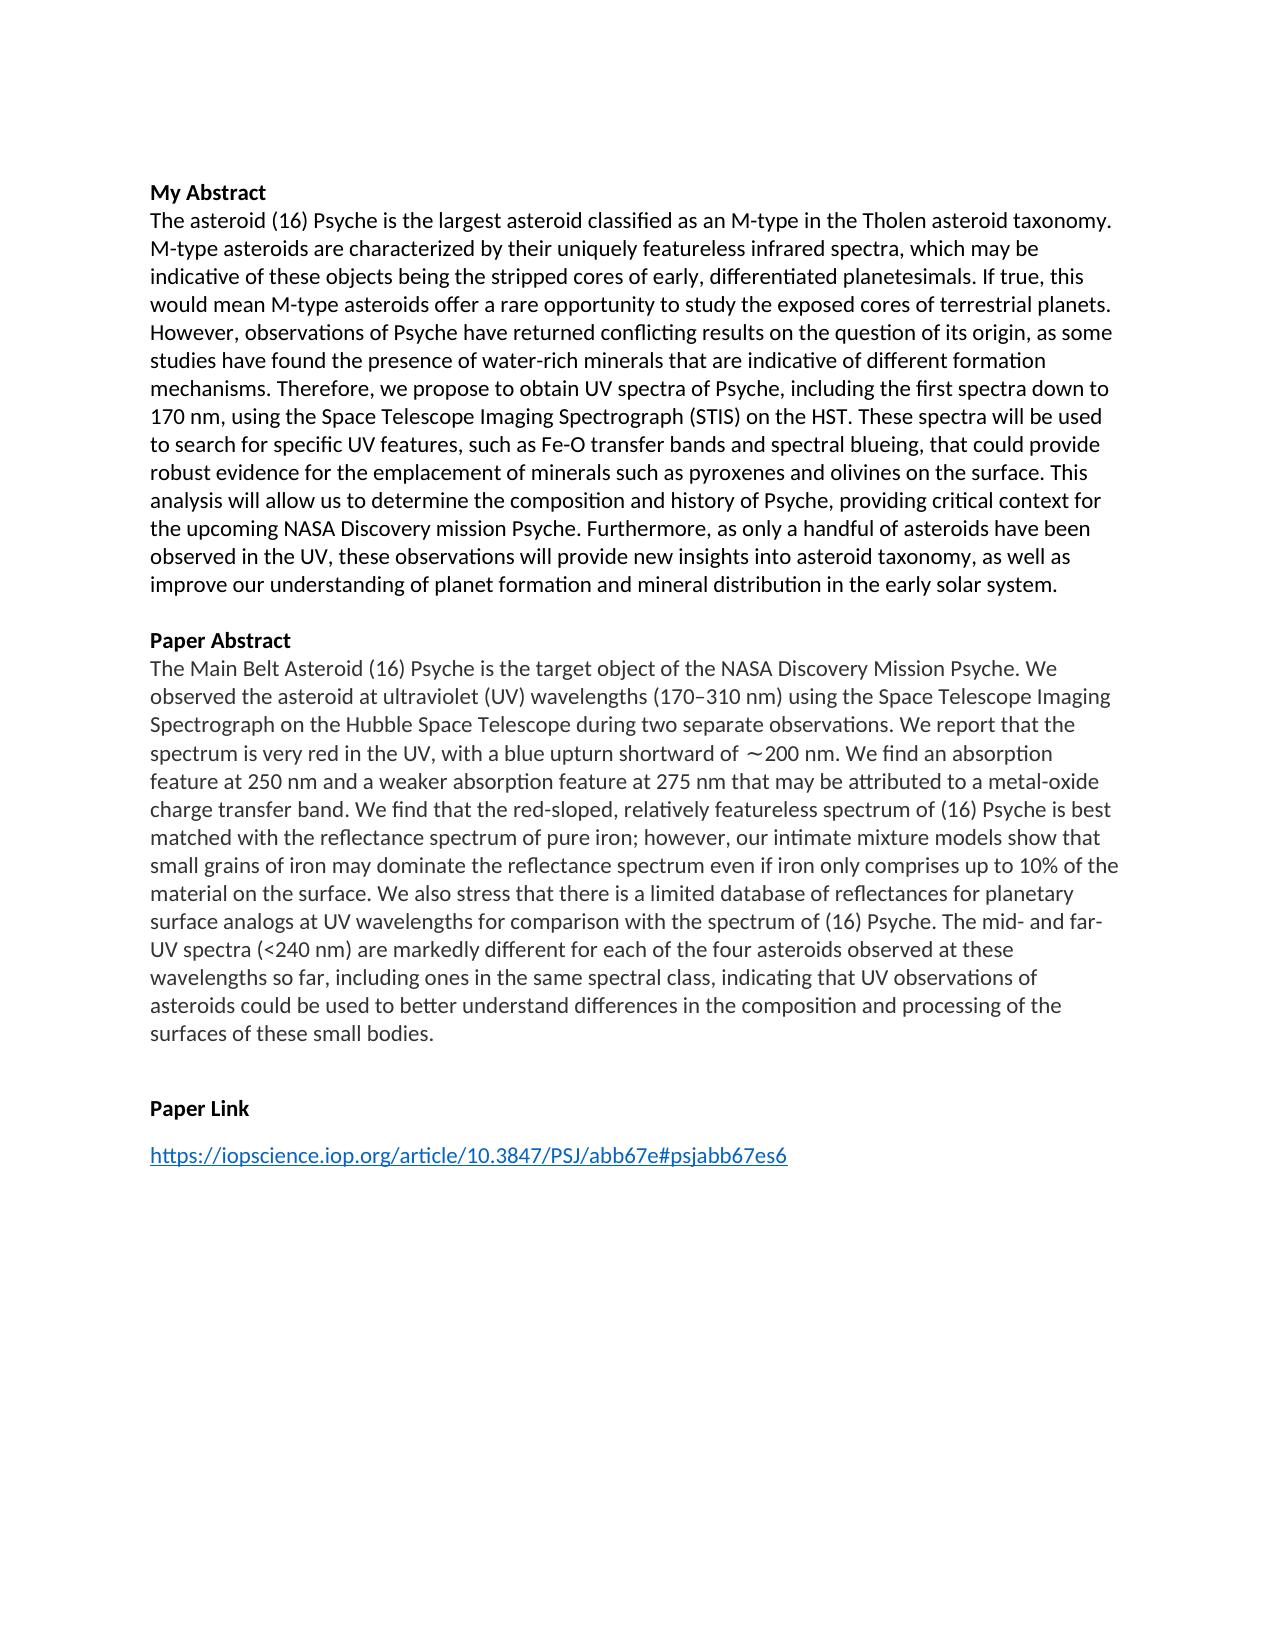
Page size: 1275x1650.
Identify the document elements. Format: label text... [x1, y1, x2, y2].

text My Abstract [150, 178, 1125, 206]
text Paper Link [150, 1094, 1125, 1122]
text Paper Abstract [150, 626, 1125, 654]
text https://iopscience.iop.org/article/10.3847/PSJ/abb67e#psjabb67es6 [150, 1141, 1125, 1169]
text The Main Belt Asteroid (16) Psyche is the target object of the NASA Discovery Mission Psyche. We observed the asteroid at ultraviolet (UV) wavelengths (170–310 nm) using the Space Telescope Imaging Spectrograph on the Hubble Space Telescope during two separate observations. We report that the spectrum is very red in the UV, with a blue upturn shortward of ~200 nm. We find an absorption feature at 250 nm and a weaker absorption feature at 275 nm that may be attributed to a metal-oxide charge transfer band. We find that the red-sloped, relatively featureless spectrum of (16) Psyche is best matched with the reflectance spectrum of pure iron; however, our intimate mixture models show that small grains of iron may dominate the reflectance spectrum even if iron only comprises up to 10% of the material on the surface. We also stress that there is a limited database of reflectances for planetary surface analogs at UV wavelengths for comparison with the spectrum of (16) Psyche. The mid- and far-UV spectra (<240 nm) are markedly different for each of the four asteroids observed at these wavelengths so far, including ones in the same spectral class, indicating that UV observations of asteroids could be used to better understand differences in the composition and processing of the surfaces of these small bodies. [150, 654, 1125, 1047]
text The asteroid (16) Psyche is the largest asteroid classified as an M-type in the Tholen asteroid taxonomy. M-type asteroids are characterized by their uniquely featureless infrared spectra, which may be indicative of these objects being the stripped cores of early, differentiated planetesimals. If true, this would mean M-type asteroids offer a rare opportunity to study the exposed cores of terrestrial planets. However, observations of Psyche have returned conflicting results on the question of its origin, as some studies have found the presence of water-rich minerals that are indicative of different formation mechanisms. Therefore, we propose to obtain UV spectra of Psyche, including the first spectra down to 170 nm, using the Space Telescope Imaging Spectrograph (STIS) on the HST. These spectra will be used to search for specific UV features, such as Fe-O transfer bands and spectral blueing, that could provide robust evidence for the emplacement of minerals such as pyroxenes and olivines on the surface. This analysis will allow us to determine the composition and history of Psyche, providing critical context for the upcoming NASA Discovery mission Psyche. Furthermore, as only a handful of asteroids have been observed in the UV, these observations will provide new insights into asteroid taxonomy, as well as improve our understanding of planet formation and mineral distribution in the early solar system. [150, 206, 1125, 598]
